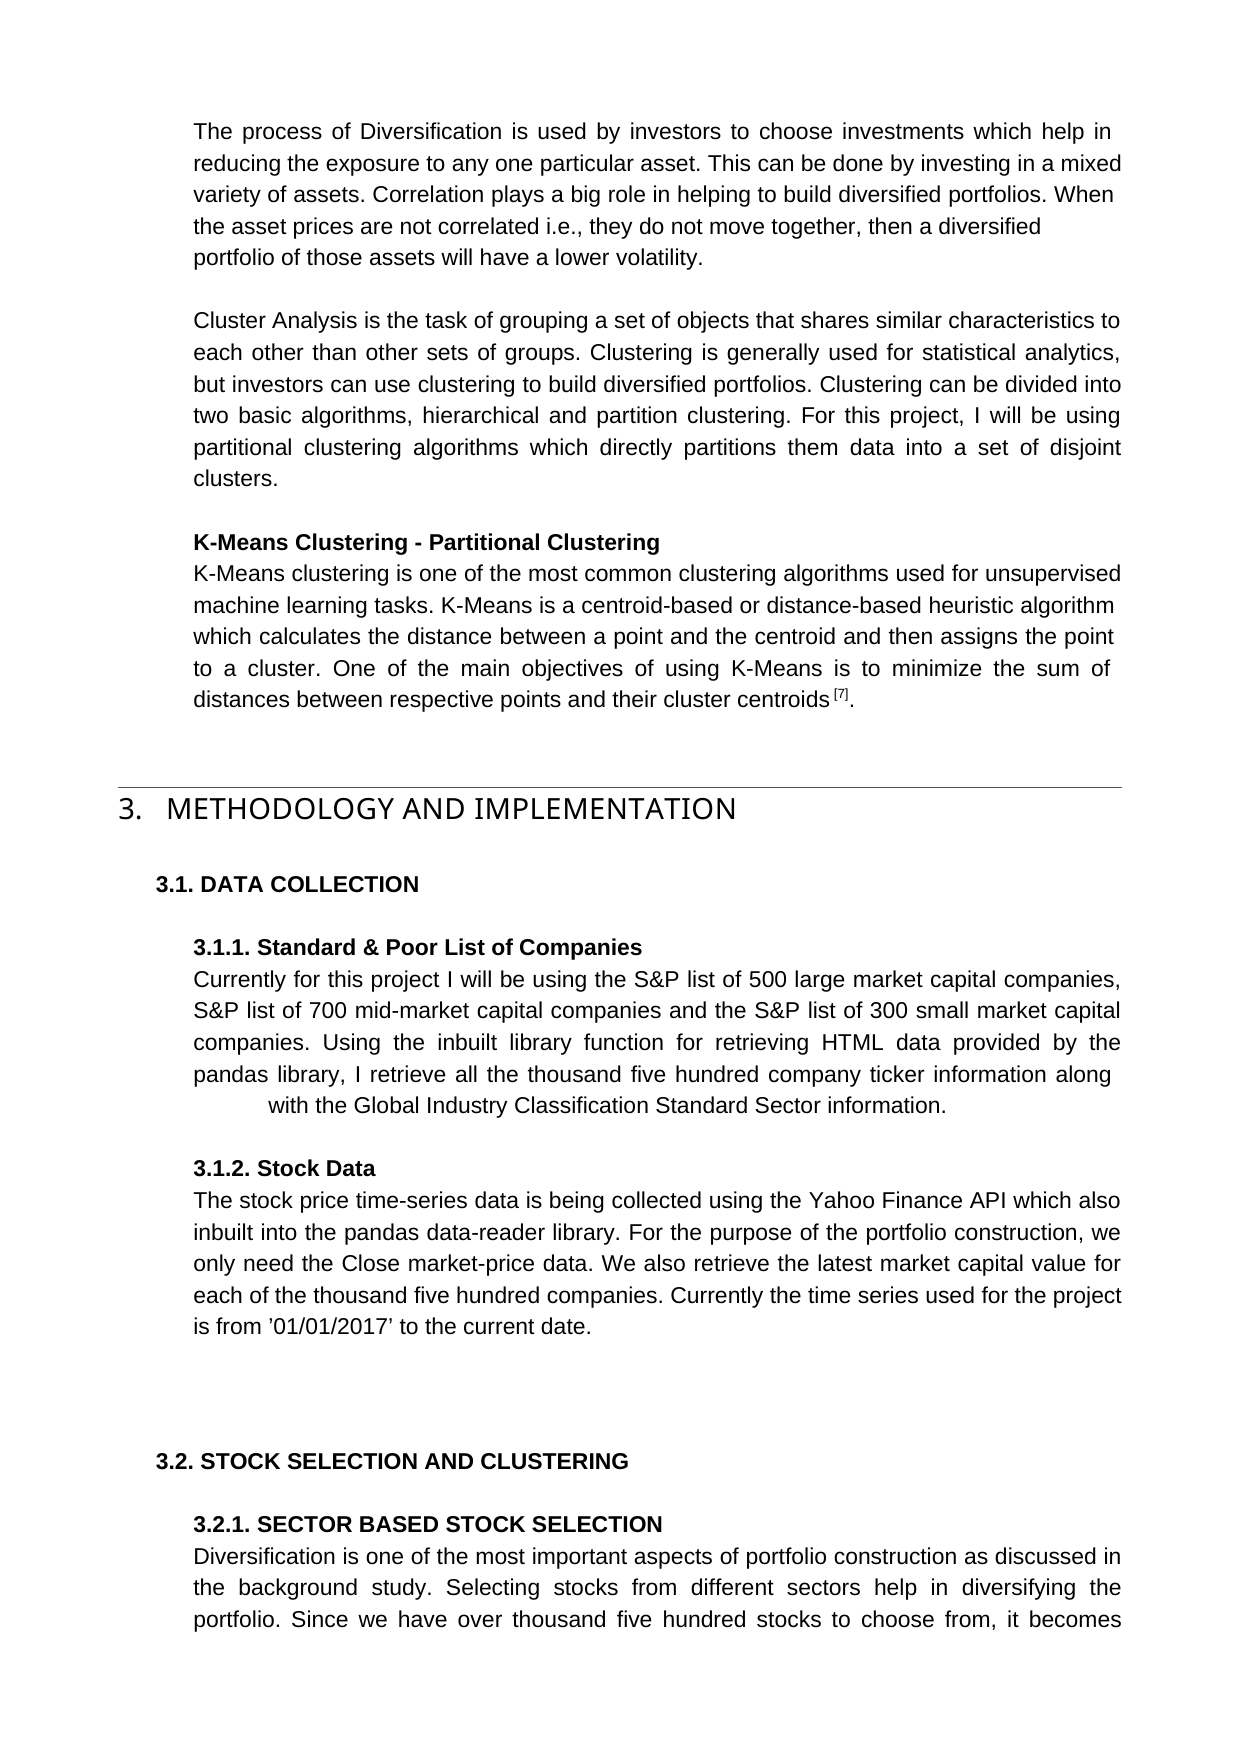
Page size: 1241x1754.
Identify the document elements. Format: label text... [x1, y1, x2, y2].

subtitle DATA COLLECTION [156, 871, 1122, 898]
text Currently for this project I will be using the S&P list of 500 large market capital companies, S&P list of 700 mid-market capital companies and the S&P list of 300 small market capital companies. Using the inbuilt library function for retrieving HTML data provided by the pandas library, I retrieve all the thousand five hundred company ticker information along with the Global Industry Classification Standard Sector information. [193, 966, 1122, 1118]
text Cluster Analysis is the task of grouping a set of objects that shares similar characteristics to each other than other sets of groups. Clustering is generally used for statistical analytics, but investors can use clustering to build diversified portfolios. Clustering can be divided into two basic algorithms, hierarchical and partition clustering. For this project, I will be using partitional clustering algorithms which directly partitions them data into a set of disjoint clusters. [193, 307, 1122, 492]
text The process of Diversification is used by investors to choose investments which help in reducing the exposure to any one particular asset. This can be done by investing in a mixed variety of assets. Correlation plays a big role in helping to build diversified portfolios. When the asset prices are not correlated i.e., they do not move together, then a diversified portfolio of those assets will have a lower volatility. [118, 118, 1122, 271]
subtitle Standard & Poor List of Companies [193, 934, 1122, 961]
text K-Means Clustering - Partitional Clustering [118, 528, 1122, 555]
text The stock price time-series data is being collected using the Yahoo Finance API which also inbuilt into the pandas data-reader library. For the purpose of the portfolio construction, we only need the Close market-price data. We also retrieve the latest market capital value for each of the thousand five hundred companies. Currently the time series used for the project is from ’01/01/2017’ to the current date. [193, 1187, 1122, 1339]
subtitle SECTOR BASED STOCK SELECTION [193, 1511, 1122, 1538]
subtitle METHODOLOGY AND IMPLEMENTATION [118, 788, 1122, 828]
text Diversification is one of the most important aspects of portfolio construction as discussed in the background study. Selecting stocks from different sectors help in diversifying the portfolio. Since we have over thousand five hundred stocks to choose from, it becomes hard to select a group. Approaching a systematic method, to reduce the number of stocks in the portfolio universe, I use the market capital as a feature to select the group of stocks. [193, 1543, 1122, 1632]
subtitle STOCK SELECTION AND CLUSTERING [156, 1448, 1122, 1474]
subtitle Stock Data [193, 1155, 1122, 1182]
text K-Means clustering is one of the most common clustering algorithms used for unsupervised machine learning tasks. K-Means is a centroid-based or distance-based heuristic algorithm which calculates the distance between a point and the centroid and then assigns the point to a cluster. One of the main objectives of using K-Means is to minimize the sum of distances between respective points and their cluster centroids [7]. [118, 560, 1122, 713]
